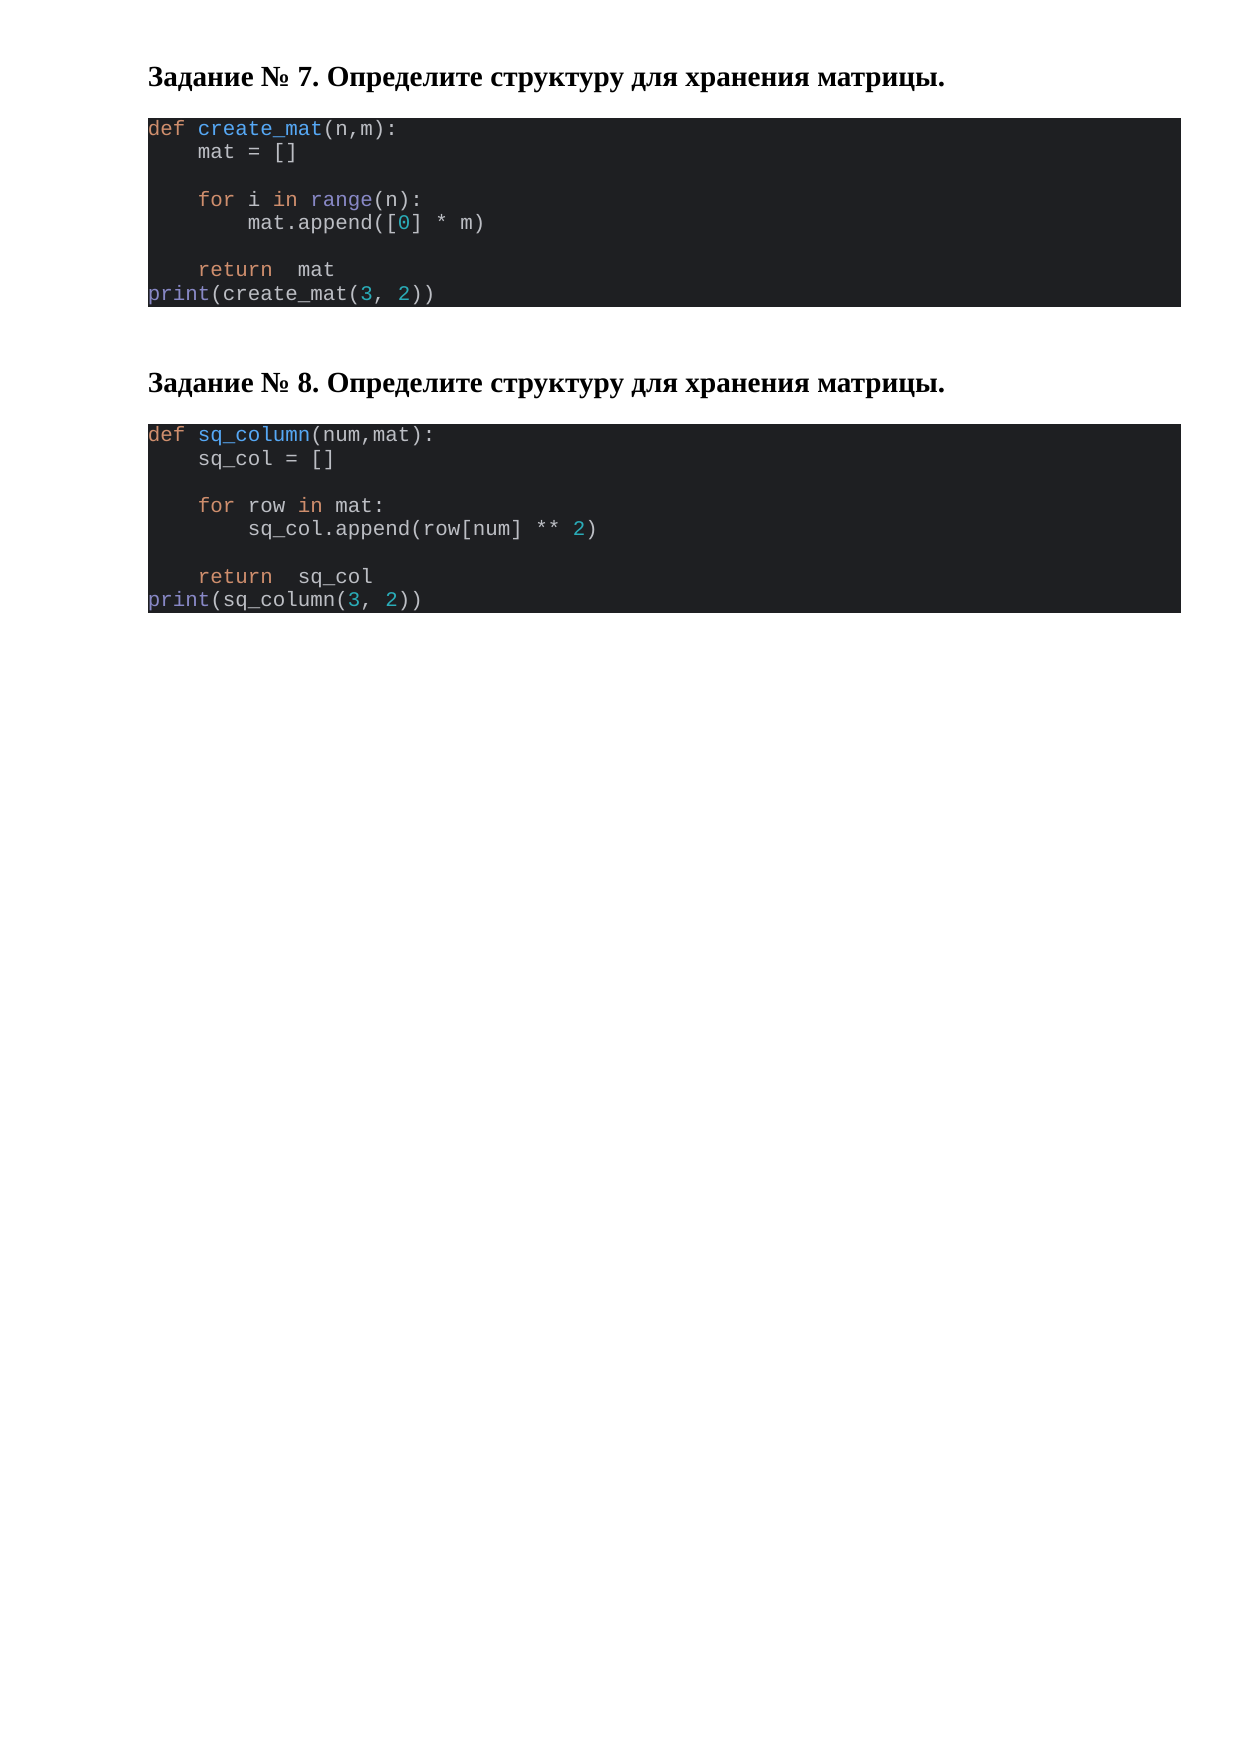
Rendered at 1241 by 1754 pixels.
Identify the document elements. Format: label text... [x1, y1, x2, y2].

text print(sq_column(3, 2)) [148, 589, 1181, 613]
text def create_mat(n,m): mat = [] for i in range(n): mat.append([0] * m) return mat [148, 118, 1181, 283]
text def sq_column(num,mat): sq_col = [] for row in mat: sq_col.append(row[num] ** 2) return sq_col [148, 424, 1181, 589]
text print(create_mat(3, 2)) [148, 283, 1181, 307]
text Задание № 8. Определите структуру для хранения матрицы. [148, 365, 1181, 399]
text Задание № 7. Определите структуру для хранения матрицы. [148, 59, 1181, 93]
